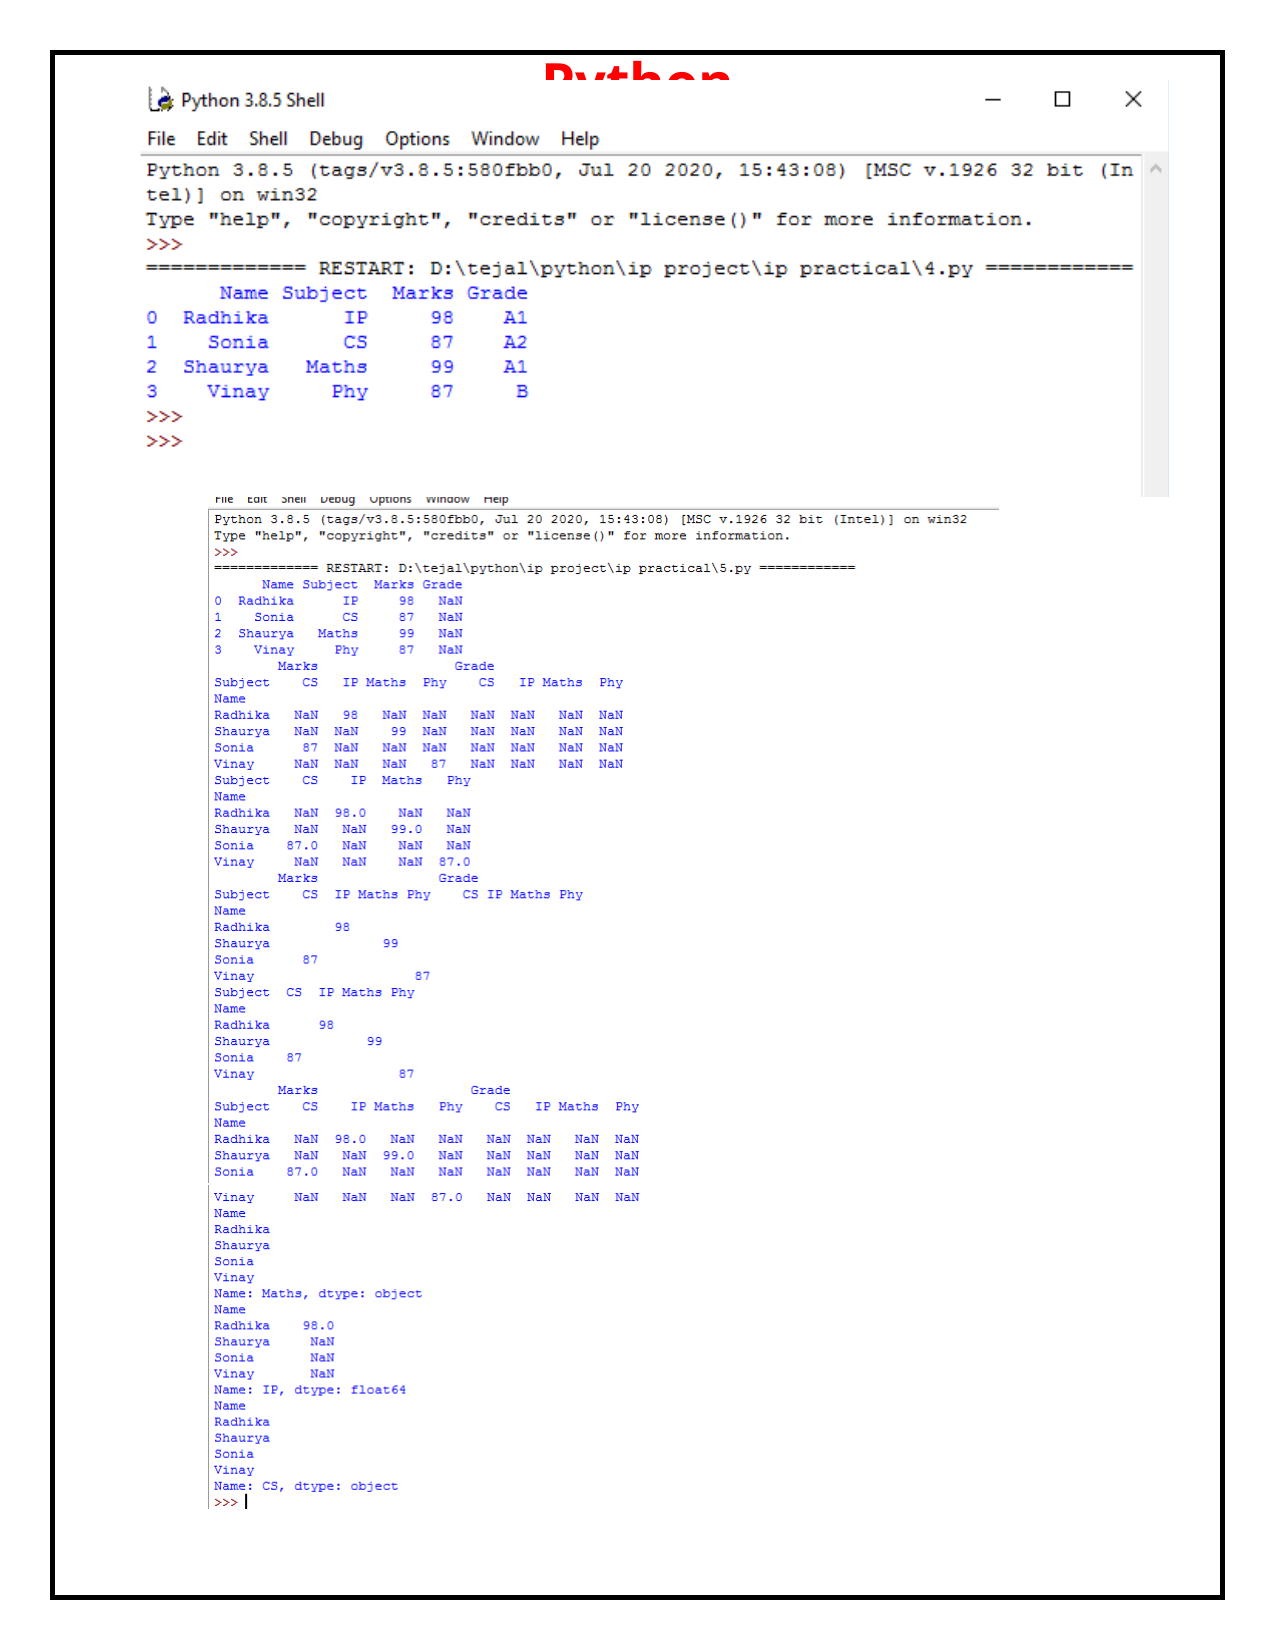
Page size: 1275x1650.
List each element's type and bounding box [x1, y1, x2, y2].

picture [140, 80, 1169, 1183]
picture [208, 1185, 873, 1509]
